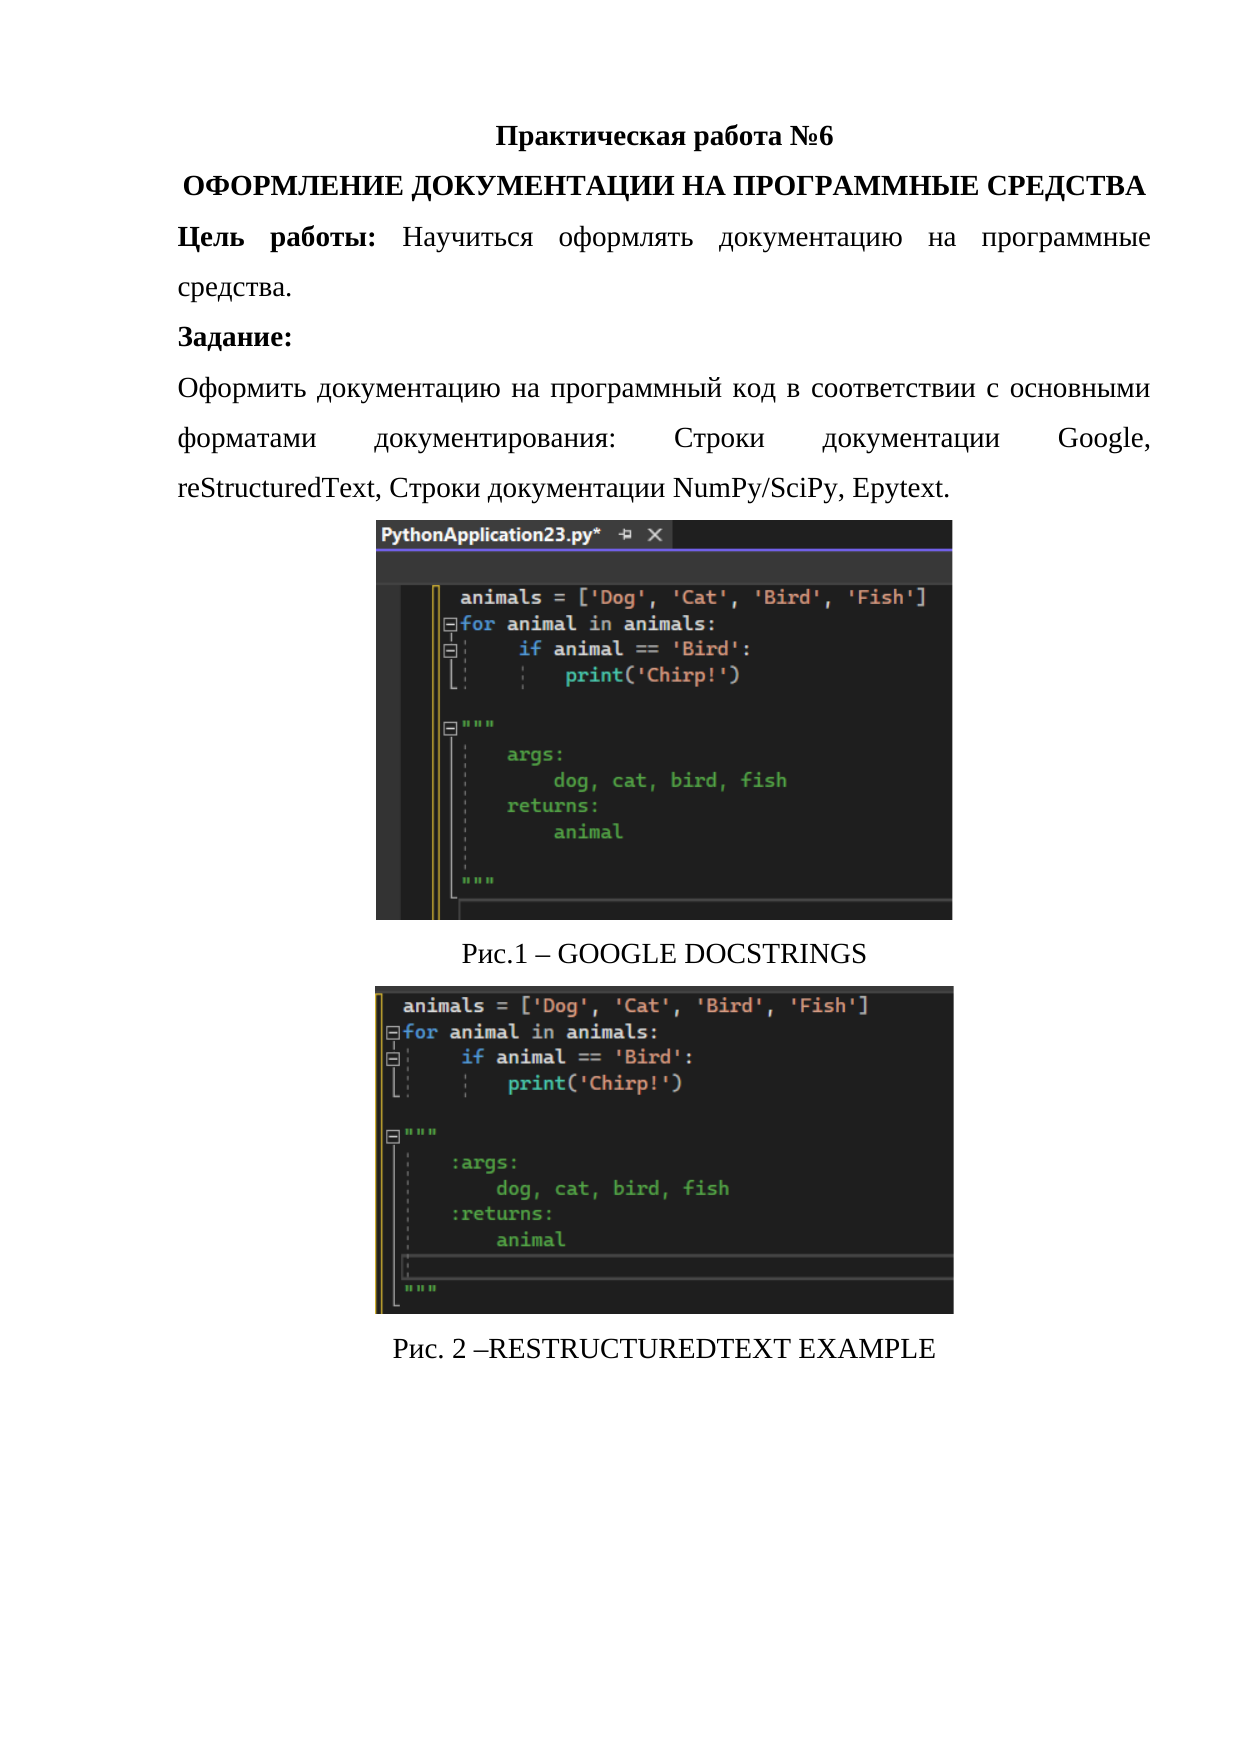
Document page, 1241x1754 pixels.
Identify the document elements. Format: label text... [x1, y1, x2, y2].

text Практическая работа №6 [177, 118, 1152, 152]
text Рис.1 – GOOGLE DOCSTRINGS [177, 936, 1152, 970]
text Оформить документацию на программный код в соответствии с основными форматами документирования: Строки документации Google, reStructuredText, Строки документации NumPy/SciPy, Epytext. [177, 370, 1152, 504]
text Рис. 2 –RESTRUCTUREDTEXT EXAMPLE [177, 1331, 1152, 1364]
picture [376, 520, 953, 920]
text Задание: [177, 319, 1152, 353]
text Цель работы: Научиться оформлять документацию на программные средства. [177, 219, 1152, 303]
picture [375, 986, 954, 1314]
text ОФОРМЛЕНИЕ ДОКУМЕНТАЦИИ НА ПРОГРАММНЫЕ СРЕДСТВА [177, 168, 1152, 202]
